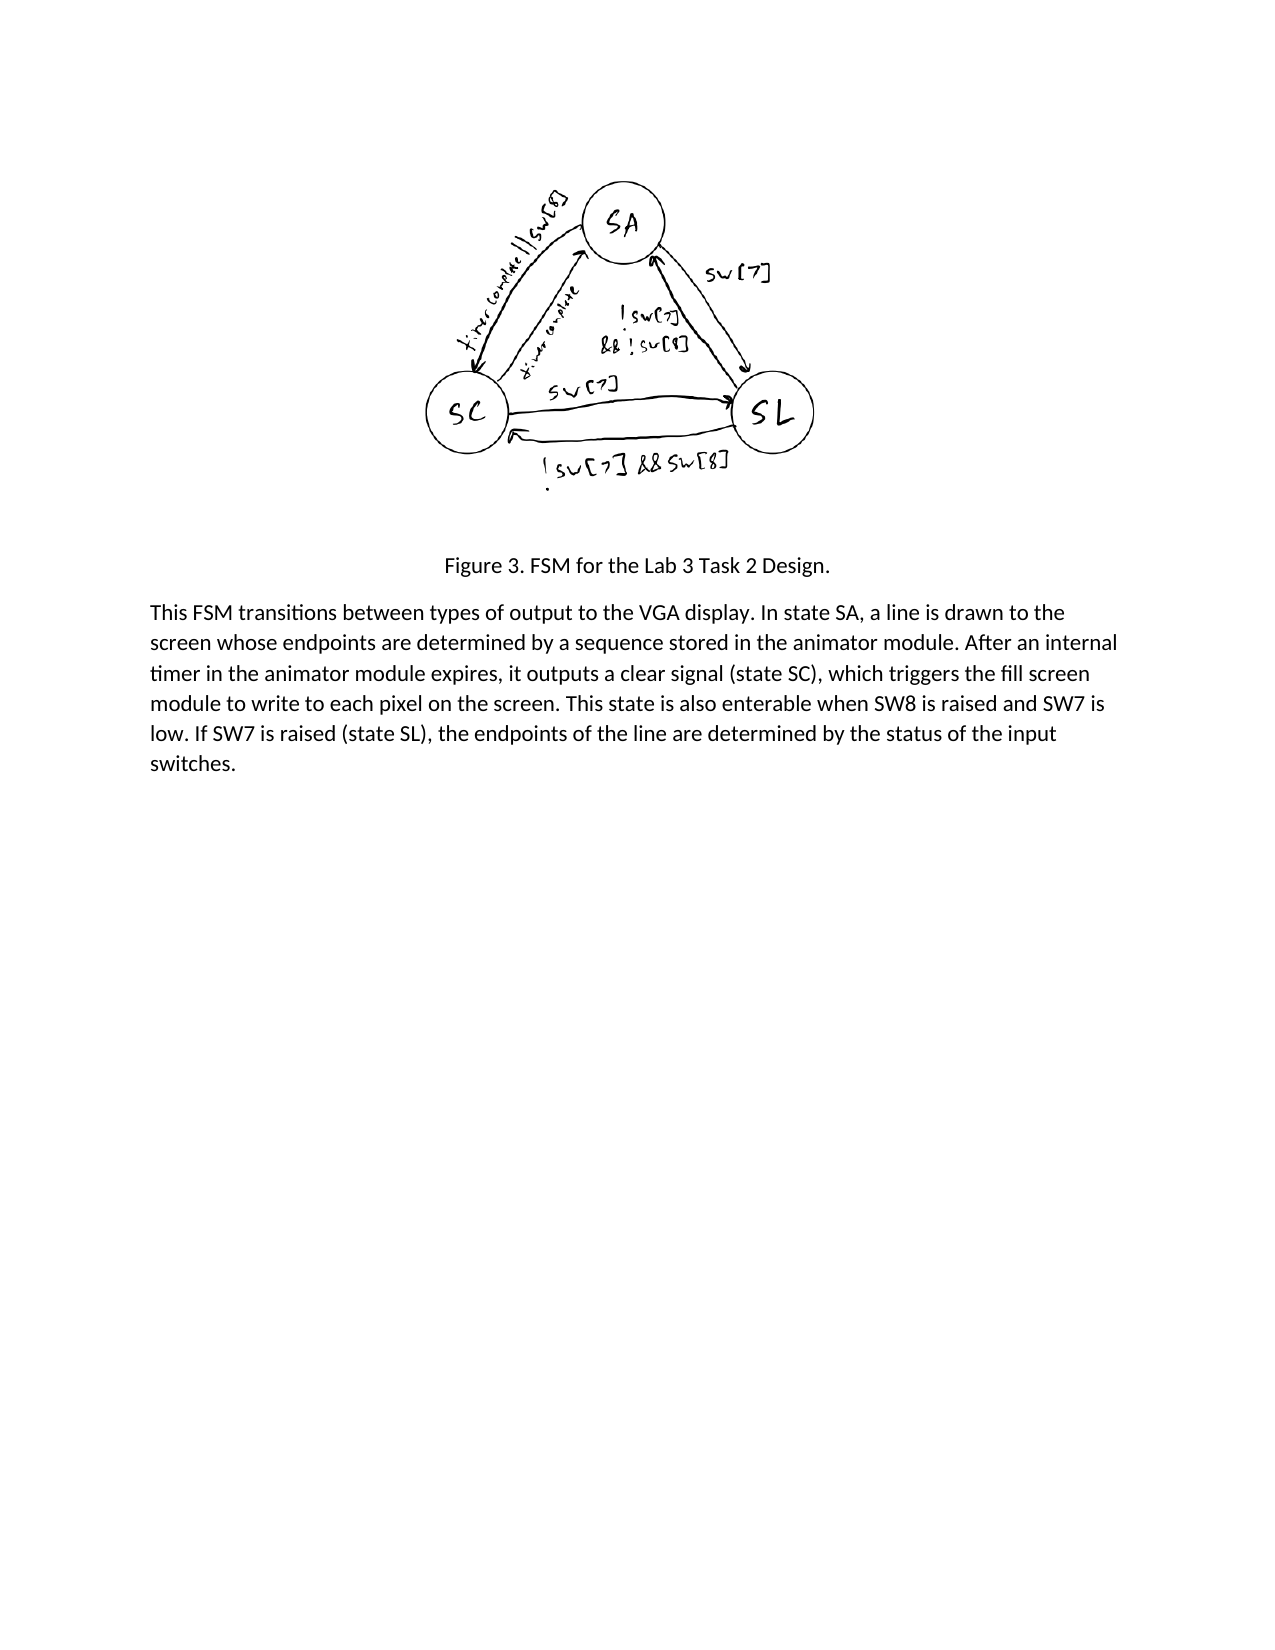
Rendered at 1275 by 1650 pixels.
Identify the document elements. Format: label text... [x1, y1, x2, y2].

text This FSM transitions between types of output to the VGA display. In state SA, a line is drawn to the screen whose endpoints are determined by a sequence stored in the animator module. After an internal timer in the animator module expires, it outputs a clear signal (state SC), which triggers the fill screen module to write to each pixel on the screen. This state is also enterable when SW8 is raised and SW7 is low. If SW7 is raised (state SL), the endpoints of the line are determined by the status of the input switches. [150, 598, 1125, 777]
text Figure 3. FSM for the Lab 3 Task 2 Design. [150, 551, 1125, 579]
picture [418, 150, 857, 533]
